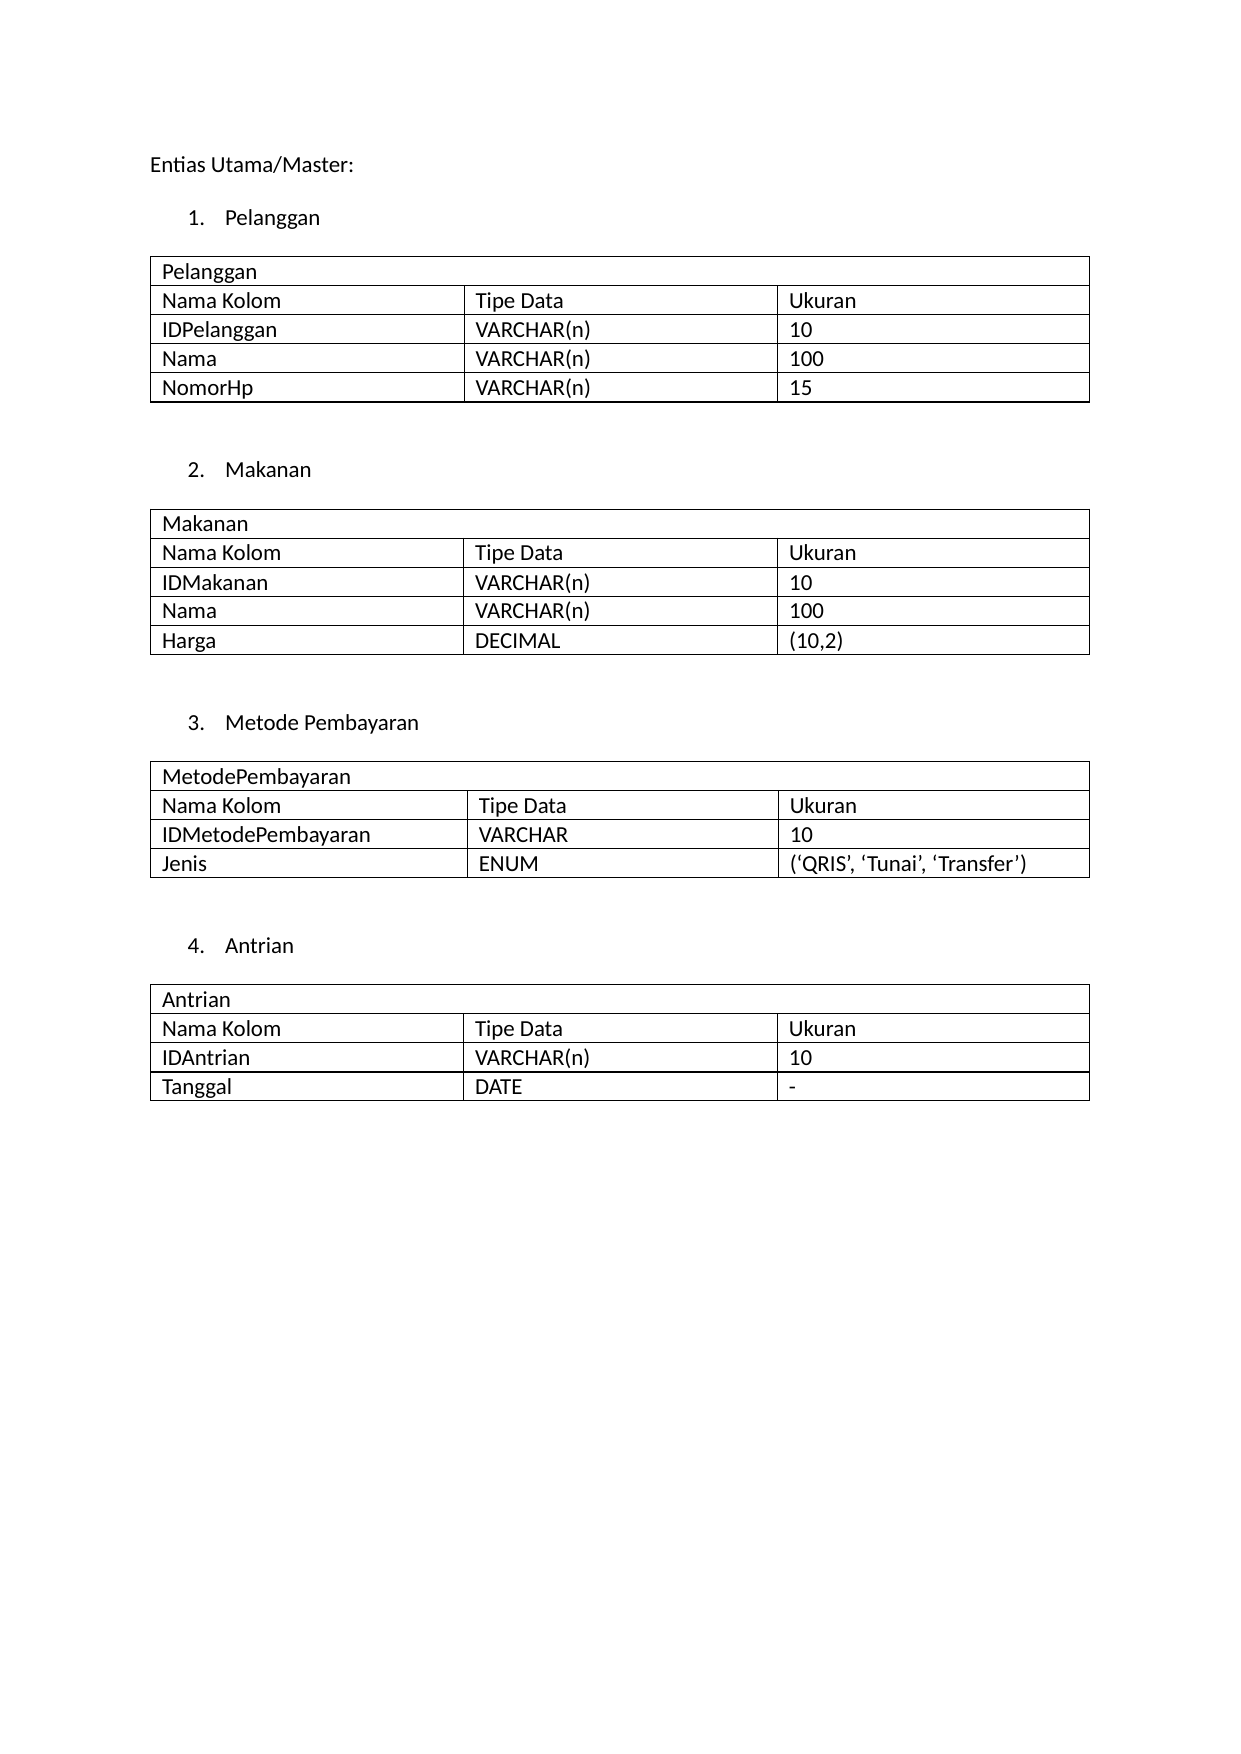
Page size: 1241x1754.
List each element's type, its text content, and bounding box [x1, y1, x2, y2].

table_cell DECIMAL [464, 626, 777, 654]
table_cell Nama Kolom [151, 1014, 463, 1042]
table_cell VARCHAR(n) [464, 597, 777, 625]
table_cell Nama [151, 344, 464, 372]
list Metode Pembayaran [187, 708, 1090, 736]
table_cell VARCHAR(n) [464, 568, 777, 596]
table_cell Nama [151, 597, 463, 625]
table_cell Nama Kolom [151, 286, 464, 314]
table_cell - [778, 1073, 1089, 1100]
table_cell DATE [464, 1073, 777, 1100]
table_cell Ukuran [778, 286, 1089, 314]
list Pelanggan [187, 203, 1090, 231]
table_cell NomorHp [151, 373, 464, 401]
list Antrian [187, 931, 1090, 959]
table_cell IDAntrian [151, 1043, 463, 1071]
table_cell (10,2) [778, 626, 1089, 654]
table_header MetodePembayaran [151, 762, 1089, 790]
table_cell VARCHAR(n) [465, 373, 777, 401]
table_cell IDMetodePembayaran [151, 820, 467, 848]
table_cell 15 [778, 373, 1089, 401]
table_cell 100 [778, 597, 1089, 625]
table_cell Ukuran [779, 791, 1089, 819]
table_cell VARCHAR(n) [465, 315, 777, 343]
table_cell 10 [778, 568, 1089, 596]
table_cell Tipe Data [464, 1014, 777, 1042]
table_cell Tipe Data [468, 791, 778, 819]
table_cell IDPelanggan [151, 315, 464, 343]
list Makanan [187, 455, 1090, 483]
table_cell Harga [151, 626, 463, 654]
table_header Makanan [151, 510, 1089, 537]
table_cell VARCHAR(n) [465, 344, 777, 372]
table_cell IDMakanan [151, 568, 463, 596]
table_cell VARCHAR [468, 820, 778, 848]
table_cell Tanggal [151, 1073, 463, 1100]
table_header Antrian [151, 985, 1089, 1013]
table_cell VARCHAR(n) [464, 1043, 777, 1071]
table_cell 10 [778, 315, 1089, 343]
table_cell 10 [778, 1043, 1089, 1071]
table_header Pelanggan [151, 257, 1089, 285]
table_cell Ukuran [778, 539, 1089, 567]
table_cell Tipe Data [465, 286, 777, 314]
table_cell ENUM [468, 849, 778, 877]
table_cell Nama Kolom [151, 539, 463, 567]
table_cell Jenis [151, 849, 467, 877]
table_cell Nama Kolom [151, 791, 467, 819]
table_cell (‘QRIS’, ‘Tunai’, ‘Transfer’) [779, 849, 1089, 877]
table_cell 10 [779, 820, 1089, 848]
table_cell 100 [778, 344, 1089, 372]
table_cell Tipe Data [464, 539, 777, 567]
table_cell Ukuran [778, 1014, 1089, 1042]
text Entias Utama/Master: [150, 150, 1090, 178]
